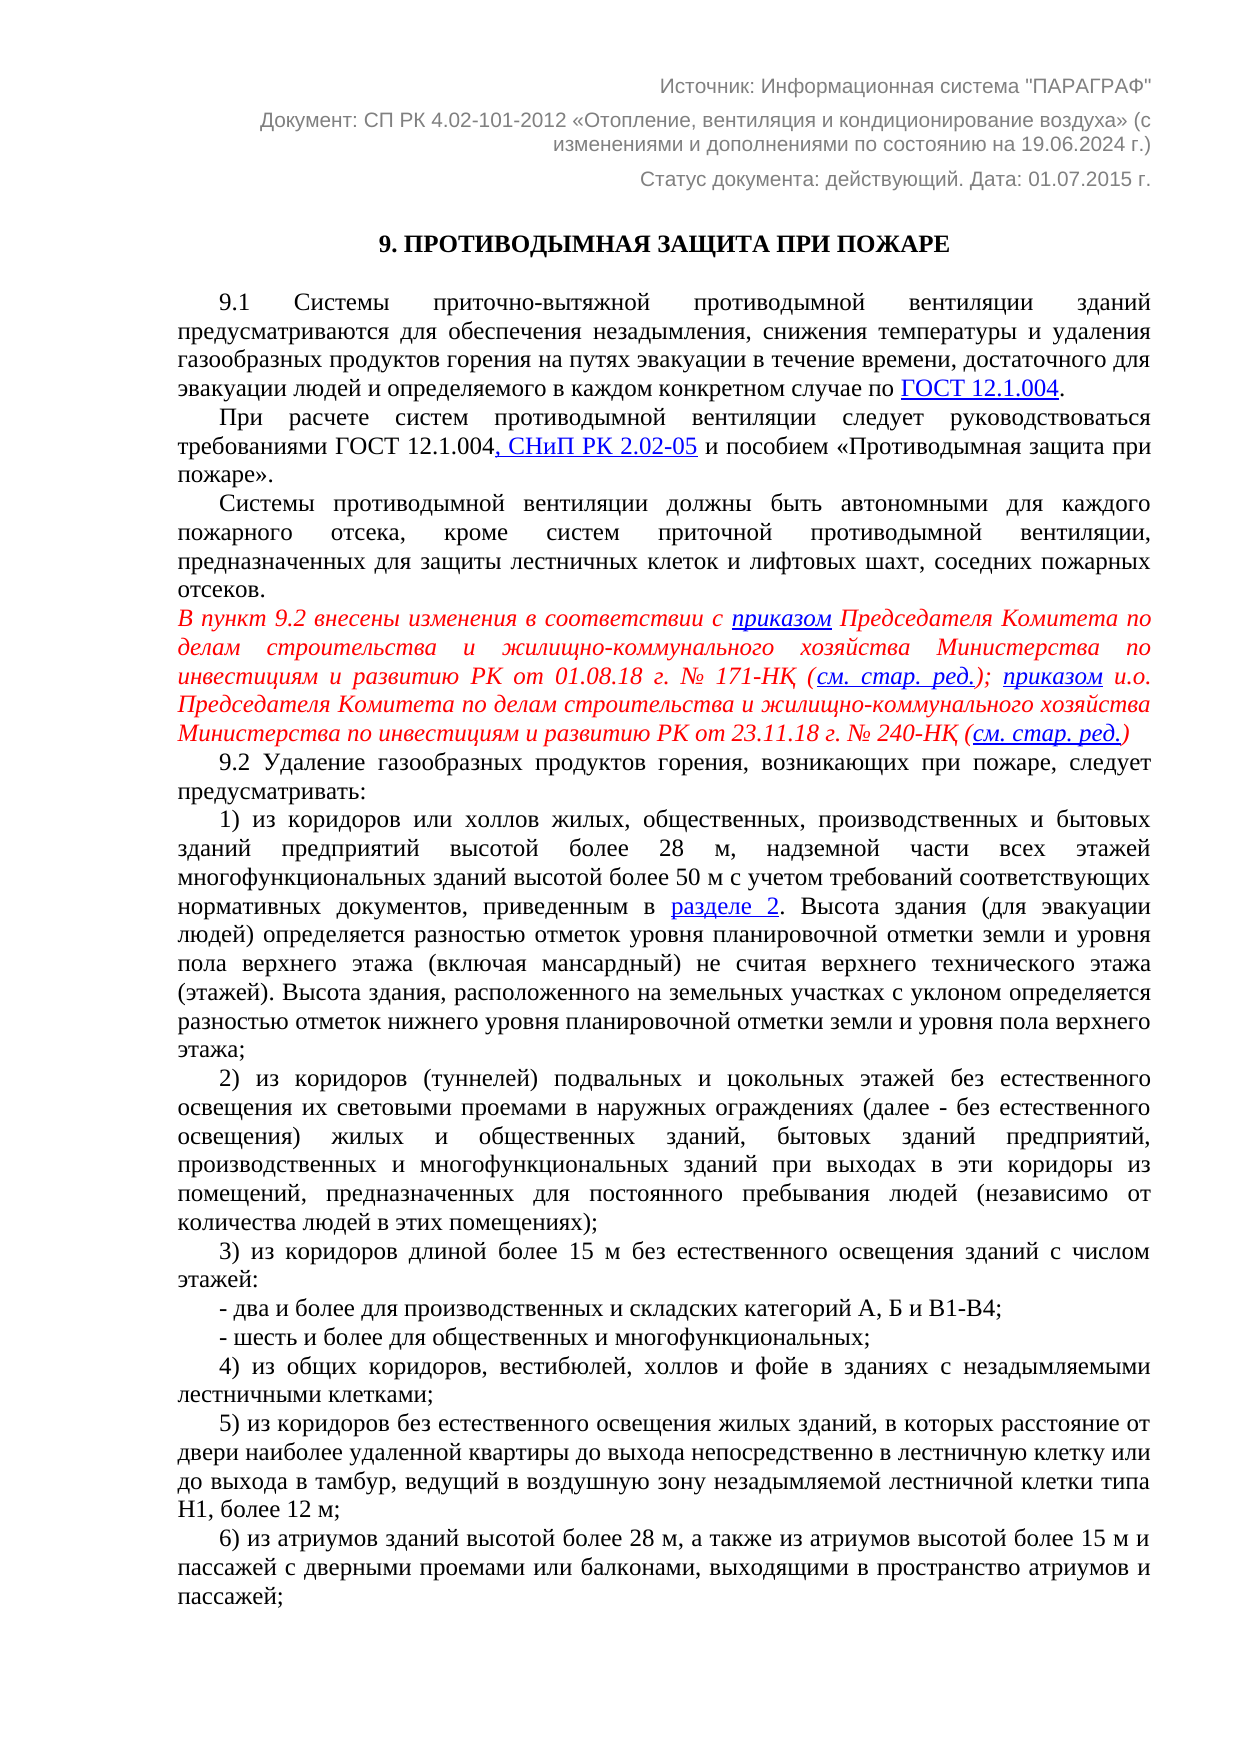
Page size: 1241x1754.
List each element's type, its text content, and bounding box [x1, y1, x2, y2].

text 1) из коридоров или холлов жилых, общественных, производственных и бытовых зданий предприятий высотой более 28 м, надземной части всех этажей многофункциональных зданий высотой более 50 м с учетом требований соответствующих нормативных документов, приведенным в разделе 2. Высота здания (для эвакуации людей) определяется разностью отметок уровня планировочной отметки земли и уровня пола верхнего этажа (включая мансардный) не считая верхнего технического этажа (этажей). Высота здания, расположенного на земельных участках с уклоном определяется разностью отметок нижнего уровня планировочной отметки земли и уровня пола верхнего этажа; [177, 804, 1152, 1063]
text При расчете систем противодымной вентиляции следует руководствоваться требованиями ГОСТ 12.1.004, СНиП РК 2.02-05 и пособием «Противодымная защита при пожаре». [177, 402, 1152, 488]
text 9. ПРОТИВОДЫМНАЯ ЗАЩИТА ПРИ ПОЖАРЕ [177, 229, 1152, 258]
text - два и более для производственных и складских категорий А, Б и В1-В4; [177, 1293, 1152, 1322]
text Системы противодымной вентиляции должны быть автономными для каждого пожарного отсека, кроме систем приточной противодымной вентиляции, предназначенных для защиты лестничных клеток и лифтовых шахт, соседних пожарных отсеков. [177, 488, 1152, 603]
text 4) из общих коридоров, вестибюлей, холлов и фойе в зданиях с незадымляемыми лестничными клетками; [177, 1351, 1152, 1408]
text 6) из атриумов зданий высотой более 28 м, а также из атриумов высотой более 15 м и пассажей с дверными проемами или балконами, выходящими в пространство атриумов и пассажей; [177, 1523, 1152, 1609]
text 3) из коридоров длиной более 15 м без естественного освещения зданий с числом этажей: [177, 1236, 1152, 1293]
text 2) из коридоров (туннелей) подвальных и цокольных этажей без естественного освещения их световыми проемами в наружных ограждениях (далее - без естественного освещения) жилых и общественных зданий, бытовых зданий предприятий, производственных и многофункциональных зданий при выходах в эти коридоры из помещений, предназначенных для постоянного пребывания людей (независимо от количества людей в этих помещениях); [177, 1063, 1152, 1236]
text 9.1 Системы приточно-вытяжной противодымной вентиляции зданий предусматриваются для обеспечения незадымления, снижения температуры и удаления газообразных продуктов горения на путях эвакуации в течение времени, достаточного для эвакуации людей и определяемого в каждом конкретном случае по ГОСТ 12.1.004. [177, 287, 1152, 402]
text 9.2 Удаление газообразных продуктов горения, возникающих при пожаре, следует предусматривать: [177, 747, 1152, 804]
text 5) из коридоров без естественного освещения жилых зданий, в которых расстояние от двери наиболее удаленной квартиры до выхода непосредственно в лестничную клетку или до выхода в тамбур, ведущий в воздушную зону незадымляемой лестничной клетки типа H1, более 12 м; [177, 1408, 1152, 1523]
text - шесть и более для общественных и многофункциональных; [177, 1322, 1152, 1351]
text В пункт 9.2 внесены изменения в соответствии с приказом Председателя Комитета по делам строительства и жилищно-коммунального хозяйства Министерства по инвестициям и развитию РК от 01.08.18 г. № 171-НҚ (см. стар. ред.); приказом и.о. Председателя Комитета по делам строительства и жилищно-коммунального хозяйства Министерства по инвестициям и развитию РК от 23.11.18 г. № 240-НҚ (см. стар. ред.) [177, 603, 1152, 747]
